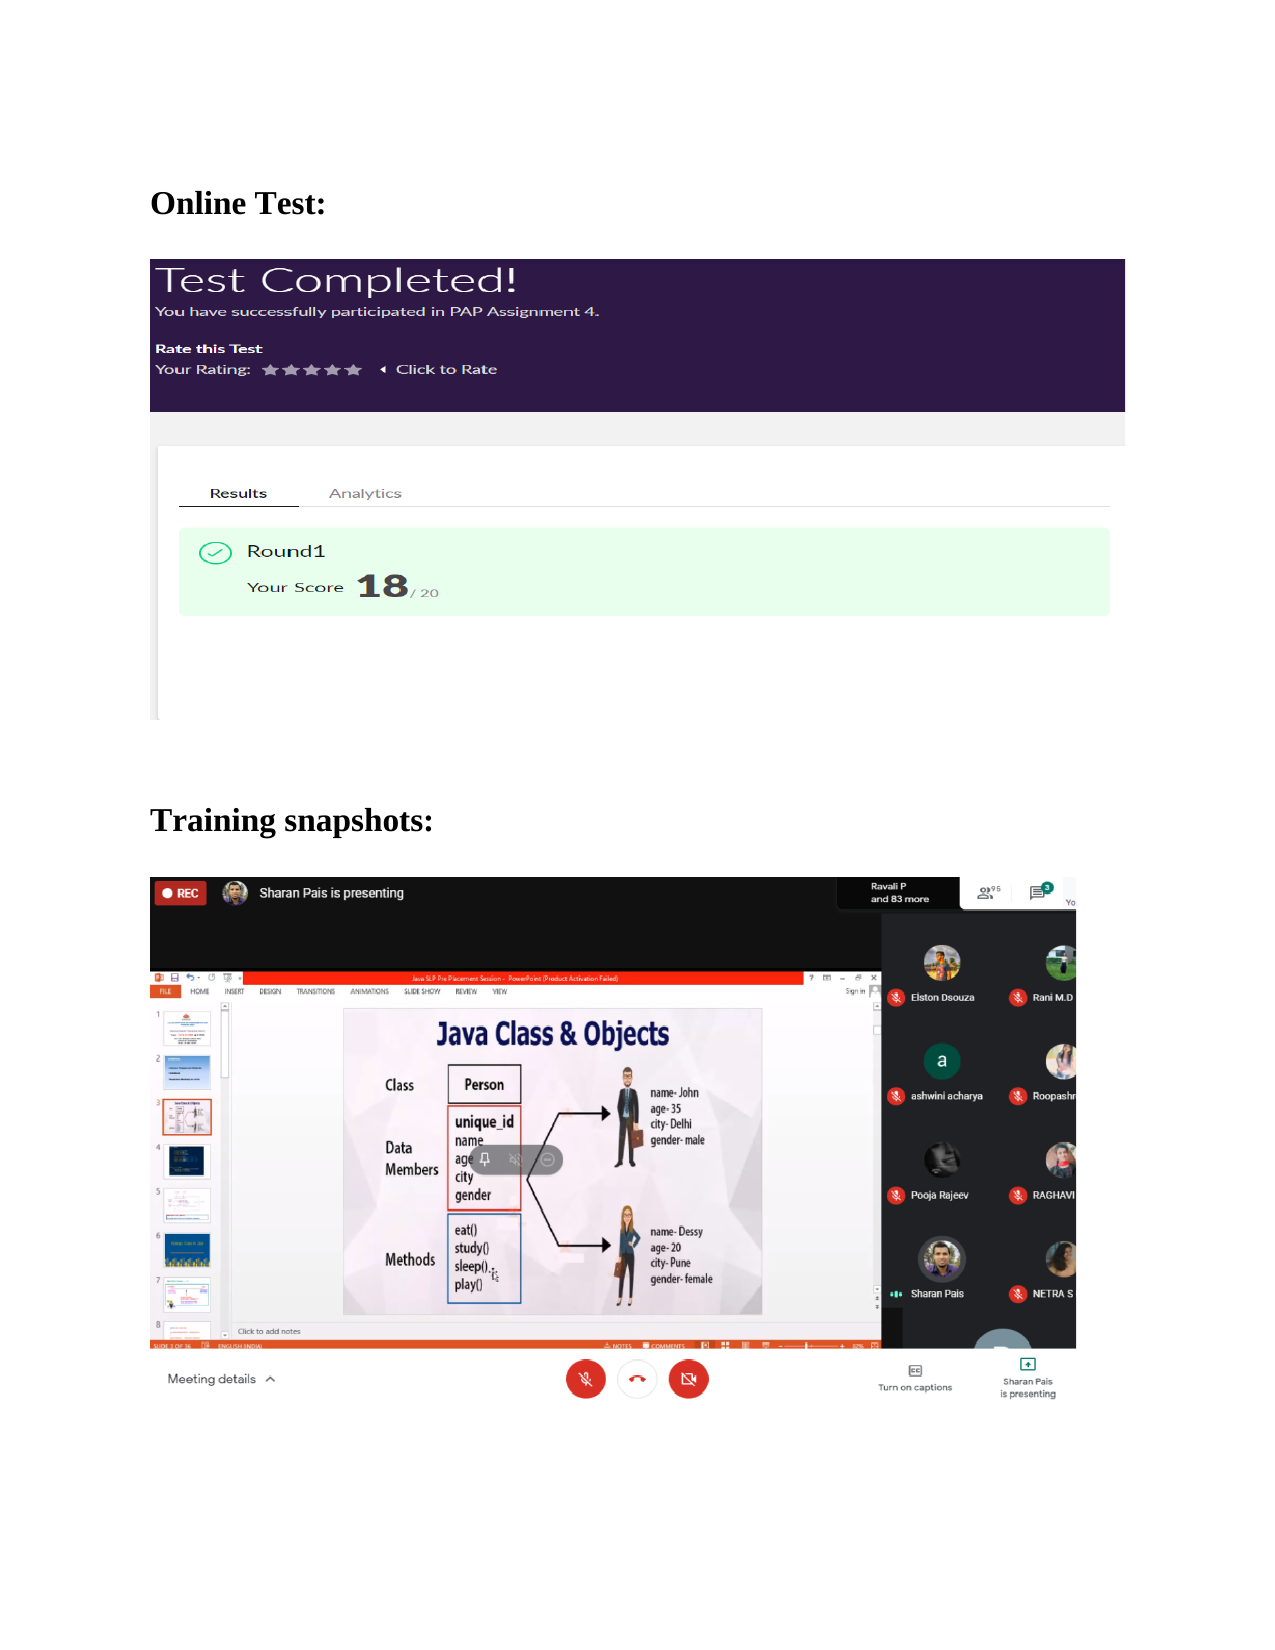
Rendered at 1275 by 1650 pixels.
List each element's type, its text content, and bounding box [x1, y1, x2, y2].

text Online Test: [150, 183, 1125, 221]
text Training snapshots: [150, 801, 1125, 839]
picture [150, 259, 1125, 720]
picture [150, 877, 1077, 1410]
